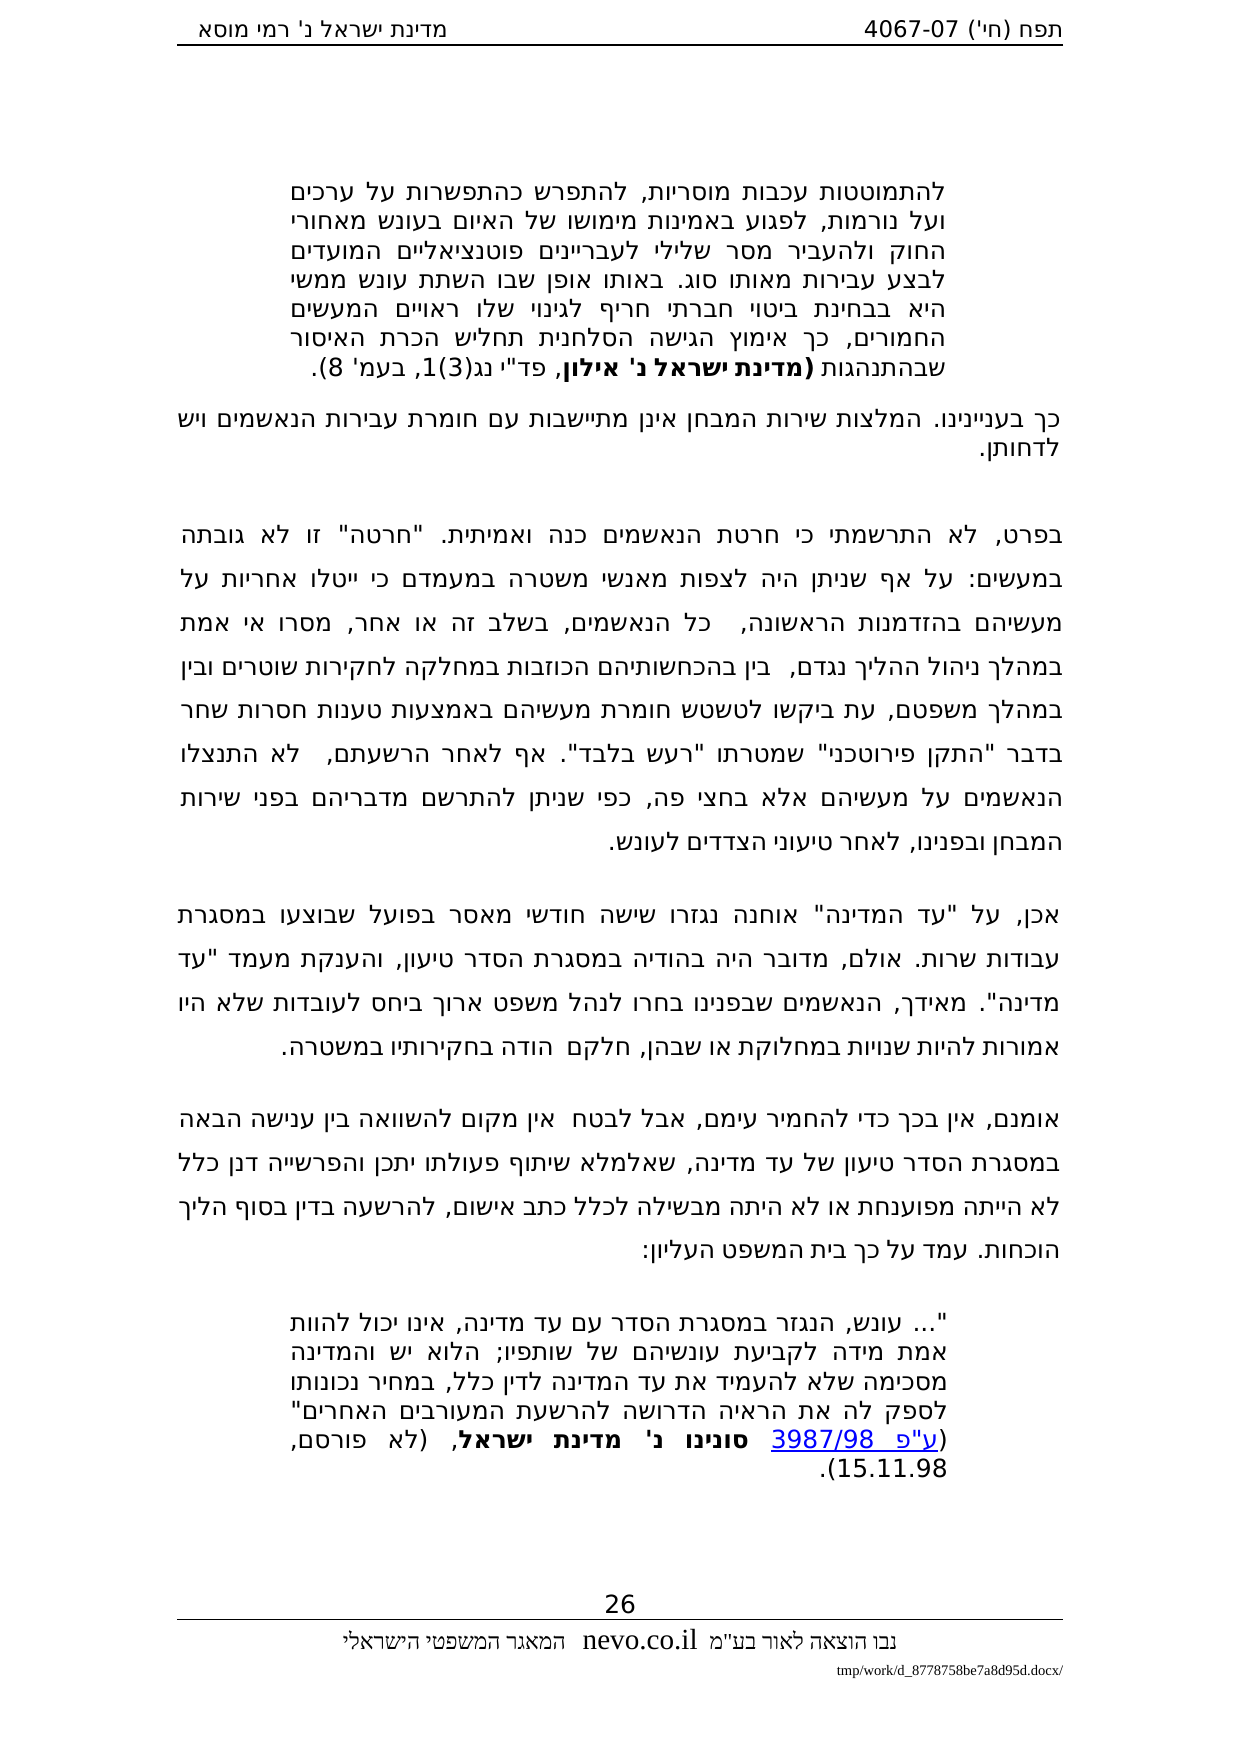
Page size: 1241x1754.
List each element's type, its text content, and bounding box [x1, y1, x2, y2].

text אומנם, אין בכך כדי להחמיר עימם, אבל לבטח אין מקום להשוואה בין ענישה הבאה במסגרת הסדר טיעון של עד מדינה, שאלמלא שיתוף פעולתו יתכן והפרשייה דנן כלל לא הייתה מפוענחת או לא היתה מבשילה לכלל כתב אישום, להרשעה בדין בסוף הליך הוכחות. עמד על כך בית המשפט העליון: [177, 1104, 1060, 1265]
text אכן, על "עד המדינה" אוחנה נגזרו שישה חודשי מאסר בפועל שבוצעו במסגרת עבודות שרות. אולם, מדובר היה בהודיה במסגרת הסדר טיעון, והענקת מעמד "עד מדינה". מאידך, הנאשמים שבפנינו בחרו לנהל משפט ארוך ביחס לעובדות שלא היו אמורות להיות שנויות במחלוקת או שבהן, חלקם הודה בחקירותיו במשטרה. [177, 900, 1060, 1061]
text "... עונש, הנגזר במסגרת הסדר עם עד מדינה, אינו יכול להוות אמת מידה לקביעת עונשיהם של שותפיו; הלוא יש והמדינה מסכימה שלא להעמיד את עד המדינה לדין כלל, במחיר נכונותו לספק לה את הראיה הדרושה להרשעת המעורבים האחרים" (ע"פ 3987/98 סונינו נ' מדינת ישראל, (לא פורסם, 15.11.98). [290, 1308, 948, 1484]
text בפרט, לא התרשמתי כי חרטת הנאשמים כנה ואמיתית. "חרטה" זו לא גובתה במעשים: על אף שניתן היה לצפות מאנשי משטרה במעמדם כי ייטלו אחריות על מעשיהם בהזדמנות הראשונה, כל הנאשמים, בשלב זה או אחר, מסרו אי אמת במהלך ניהול ההליך נגדם, בין בהכחשותיהם הכוזבות במחלקה לחקירות שוטרים ובין במהלך משפטם, עת ביקשו לטשטש חומרת מעשיהם באמצעות טענות חסרות שחר בדבר "התקן פירוטכני" שמטרתו "רעש בלבד". אף לאחר הרשעתם, לא התנצלו הנאשמים על מעשיהם אלא בחצי פה, כפי שניתן להתרשם מדבריהם בפני שירות המבחן ובפנינו, לאחר טיעוני הצדדים לעונש. [180, 520, 1063, 856]
text כך בעניינינו. המלצות שירות המבחן אינן מתיישבות עם חומרת עבירות הנאשמים ויש לדחותן. [177, 404, 1060, 462]
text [290, 177, 946, 382]
